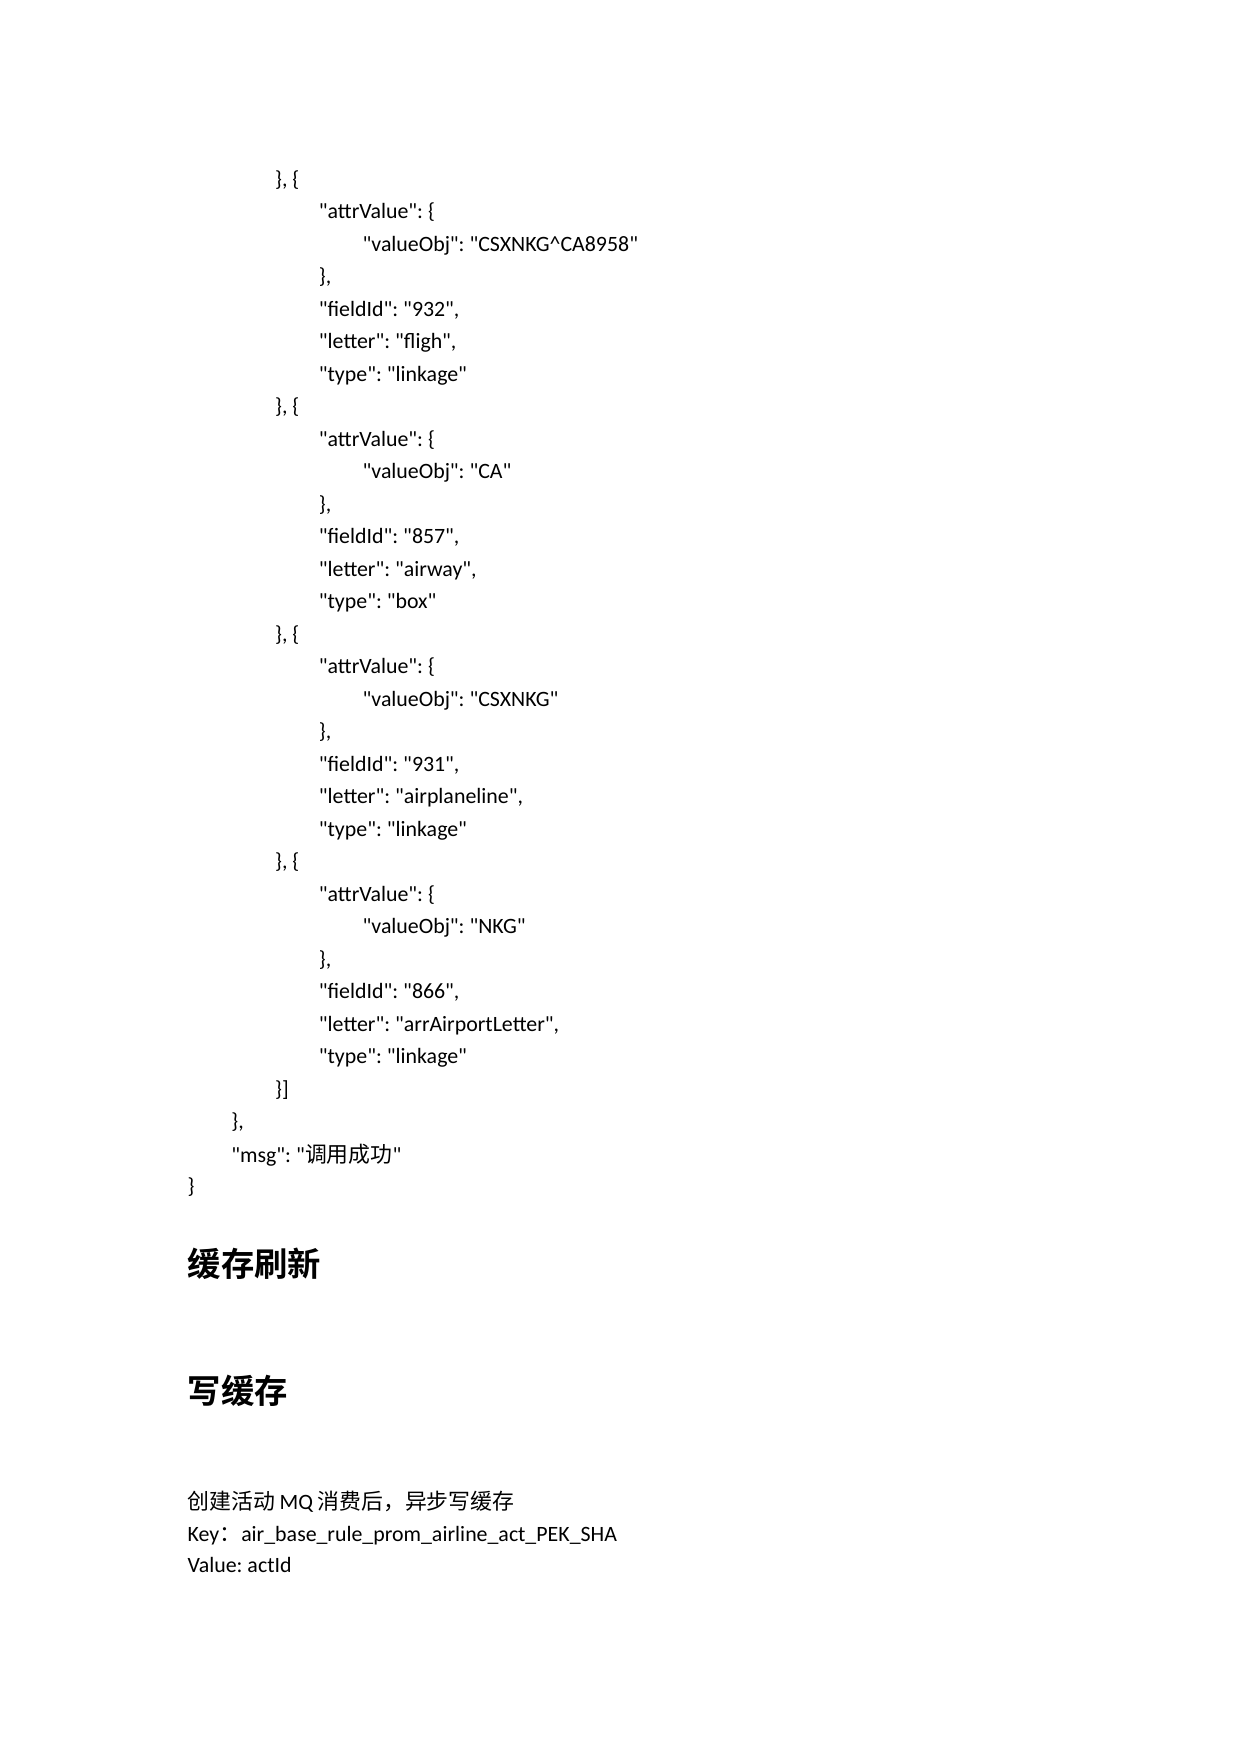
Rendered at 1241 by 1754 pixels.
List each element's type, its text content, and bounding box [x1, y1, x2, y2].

text "attrValue": { [187, 877, 1053, 909]
text "fieldId": "866", [187, 974, 1053, 1007]
text "letter": "arrAirportLetter", [187, 1007, 1053, 1039]
text }] [187, 1072, 1053, 1104]
text }, [187, 259, 1053, 292]
text }, { [187, 844, 1053, 877]
text "fieldId": "857", [187, 519, 1053, 552]
text "fieldId": "931", [187, 747, 1053, 779]
text "letter": "fligh", [187, 324, 1053, 357]
text }, [187, 1104, 1053, 1137]
text Value: actId [187, 1548, 1053, 1581]
text }, { [187, 617, 1053, 649]
text } [187, 1169, 1053, 1202]
text }, [187, 942, 1053, 974]
text }, [187, 714, 1053, 747]
text "valueObj": "CA" [187, 454, 1053, 487]
text "valueObj": "NKG" [187, 909, 1053, 942]
subtitle 缓存刷新 [187, 1229, 1053, 1294]
text }, { [187, 162, 1053, 194]
text "fieldId": "932", [187, 292, 1053, 324]
text 创建活动MQ消费后，异步写缓存 [187, 1483, 1053, 1516]
text "type": "box" [187, 584, 1053, 617]
text "type": "linkage" [187, 812, 1053, 844]
subtitle 写缓存 [187, 1356, 1053, 1421]
text "attrValue": { [187, 649, 1053, 682]
text "letter": "airway", [187, 552, 1053, 584]
text "msg": "调用成功" [187, 1137, 1053, 1169]
text "type": "linkage" [187, 1039, 1053, 1072]
text "type": "linkage" [187, 357, 1053, 389]
text "attrValue": { [187, 194, 1053, 227]
text "valueObj": "CSXNKG" [187, 682, 1053, 714]
text "attrValue": { [187, 422, 1053, 454]
text Key：air_base_rule_prom_airline_act_PEK_SHA [187, 1516, 1053, 1548]
text "valueObj": "CSXNKG^CA8958" [187, 227, 1053, 259]
text }, { [187, 389, 1053, 422]
text "letter": "airplaneline", [187, 779, 1053, 812]
text }, [187, 487, 1053, 519]
